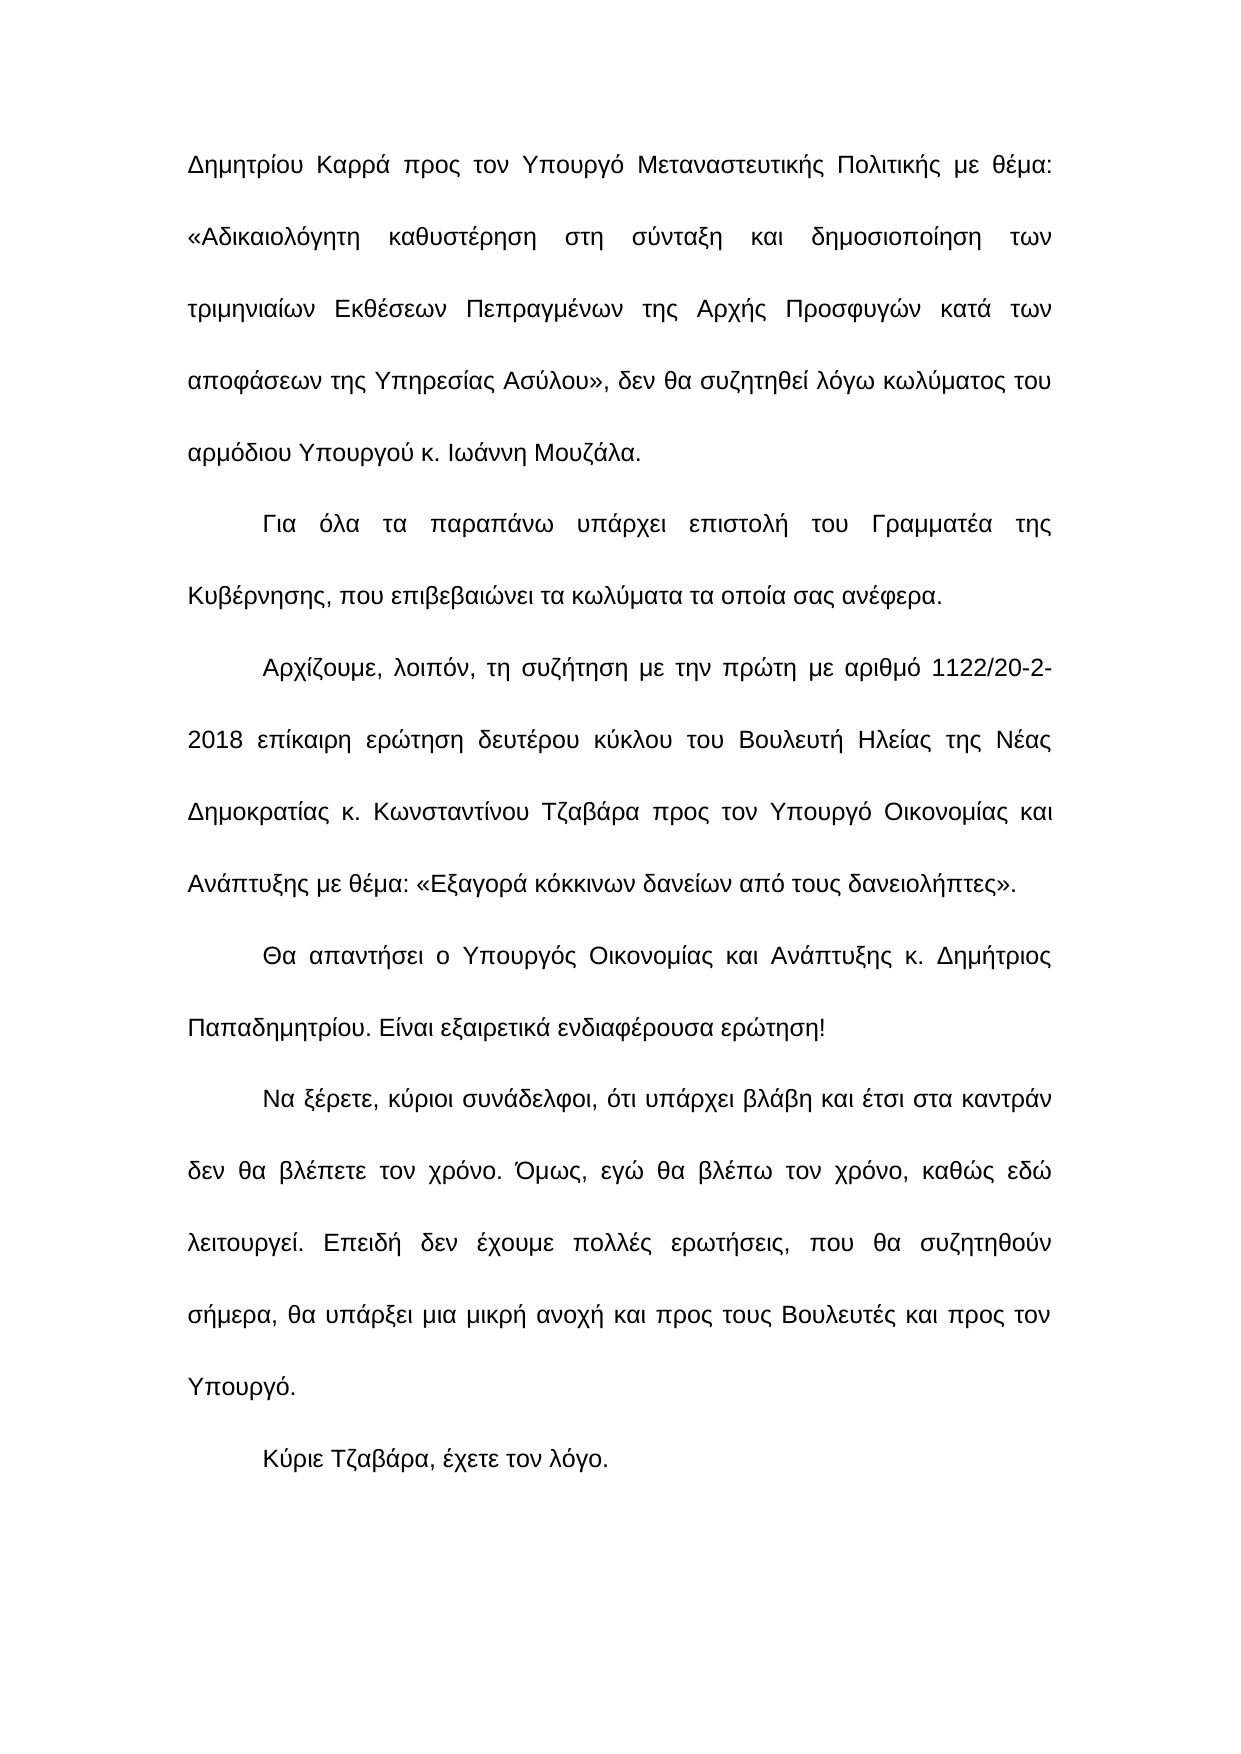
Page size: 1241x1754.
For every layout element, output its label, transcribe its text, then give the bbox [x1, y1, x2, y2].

text Κύριε Τζαβάρα, έχετε τον λόγο. [187, 1444, 1053, 1472]
text Για όλα τα παραπάνω υπάρχει επιστολή του Γραμματέα της Κυβέρνησης, που επιβεβαιώνει τα κωλύματα τα οποία σας ανέφερα. [187, 509, 1053, 610]
text Να ξέρετε, κύριοι συνάδελφοι, ότι υπάρχει βλάβη και έτσι στα καντράν δεν θα βλέπετε τον χρόνο. Όμως, εγώ θα βλέπω τον χρόνο, καθώς εδώ λειτουργεί. Επειδή δεν έχουμε πολλές ερωτήσεις, που θα συζητηθούν σήμερα, θα υπάρξει μια μικρή ανοχή και προς τους Βουλευτές και προς τον Υπουργό. [187, 1084, 1053, 1401]
text Αρχίζουμε, λοιπόν, τη συζήτηση με την πρώτη με αριθμό 1122/20-2-2018 επίκαιρη ερώτηση δευτέρου κύκλου του Βουλευτή Ηλείας της Νέας Δημοκρατίας κ. Κωνσταντίνου Τζαβάρα προς τον Υπουργό Οικονομίας και Ανάπτυξης με θέμα: «Εξαγορά κόκκινων δανείων από τους δανειολήπτες». [187, 653, 1053, 897]
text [187, 150, 1053, 466]
text Θα απαντήσει ο Υπουργός Οικονομίας και Ανάπτυξης κ. Δημήτριος Παπαδημητρίου. Είναι εξαιρετικά ενδιαφέρουσα ερώτηση! [187, 941, 1053, 1041]
